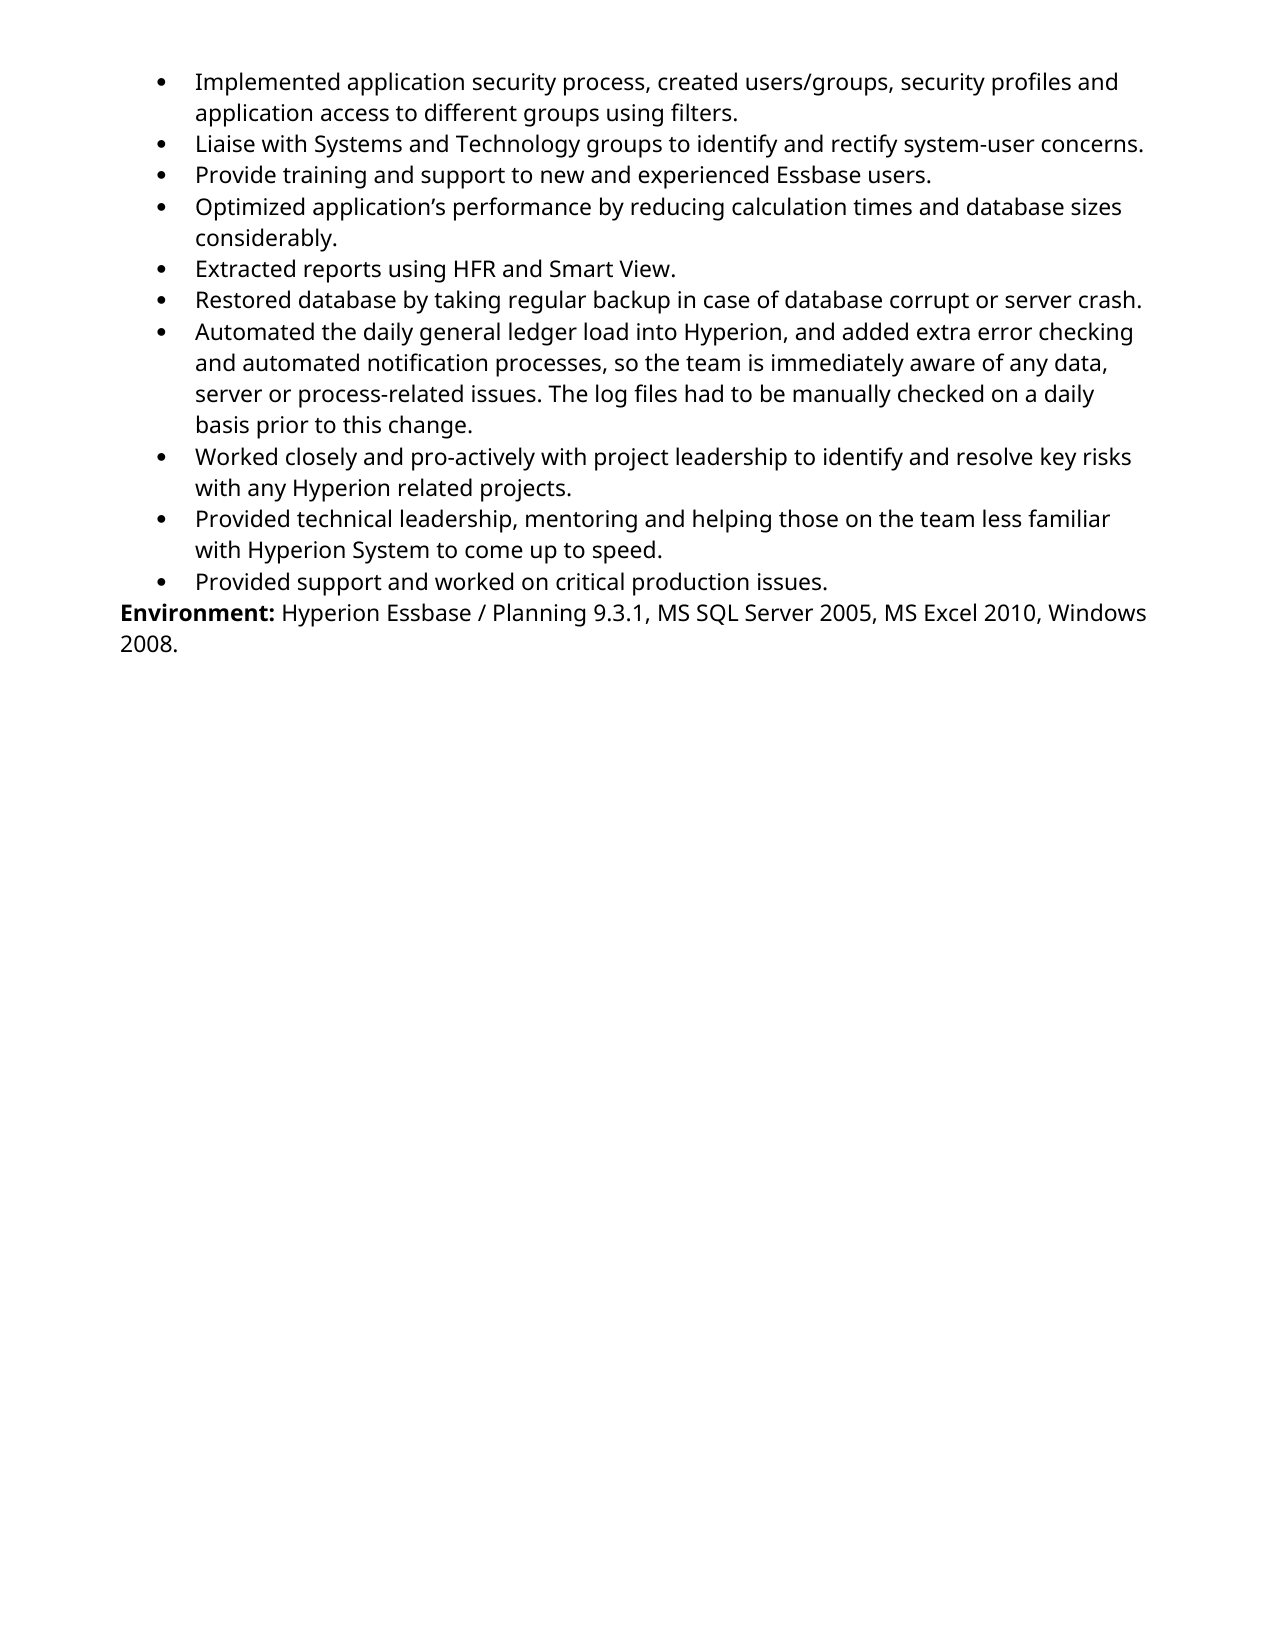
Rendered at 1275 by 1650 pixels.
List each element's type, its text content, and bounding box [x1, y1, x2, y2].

list Provide training and support to new and experienced Essbase users. [157, 159, 1155, 191]
text Environment: Hyperion Essbase / Planning 9.3.1, MS SQL Server 2005, MS Excel 2010, Windows 2008. [120, 597, 1155, 659]
list Liaise with Systems and Technology groups to identify and rectify system-user concerns. [157, 128, 1155, 159]
list Automated the daily general ledger load into Hyperion, and added extra error checking and automated notification processes, so the team is immediately aware of any data, server or process-related issues. The log files had to be manually checked on a daily basis prior to this change. [157, 316, 1155, 441]
list Implemented application security process, created users/groups, security profiles and application access to different groups using filters. [157, 66, 1155, 128]
list Extracted reports using HFR and Smart View. [157, 253, 1155, 284]
list Provided technical leadership, mentoring and helping those on the team less familiar with Hyperion System to come up to speed. [157, 503, 1155, 566]
list Worked closely and pro-actively with project leadership to identify and resolve key risks with any Hyperion related projects. [157, 441, 1155, 503]
list Provided support and worked on critical production issues. [157, 566, 1155, 597]
list Optimized application’s performance by reducing calculation times and database sizes considerably. [157, 191, 1155, 253]
list Restored database by taking regular backup in case of database corrupt or server crash. [157, 284, 1155, 316]
